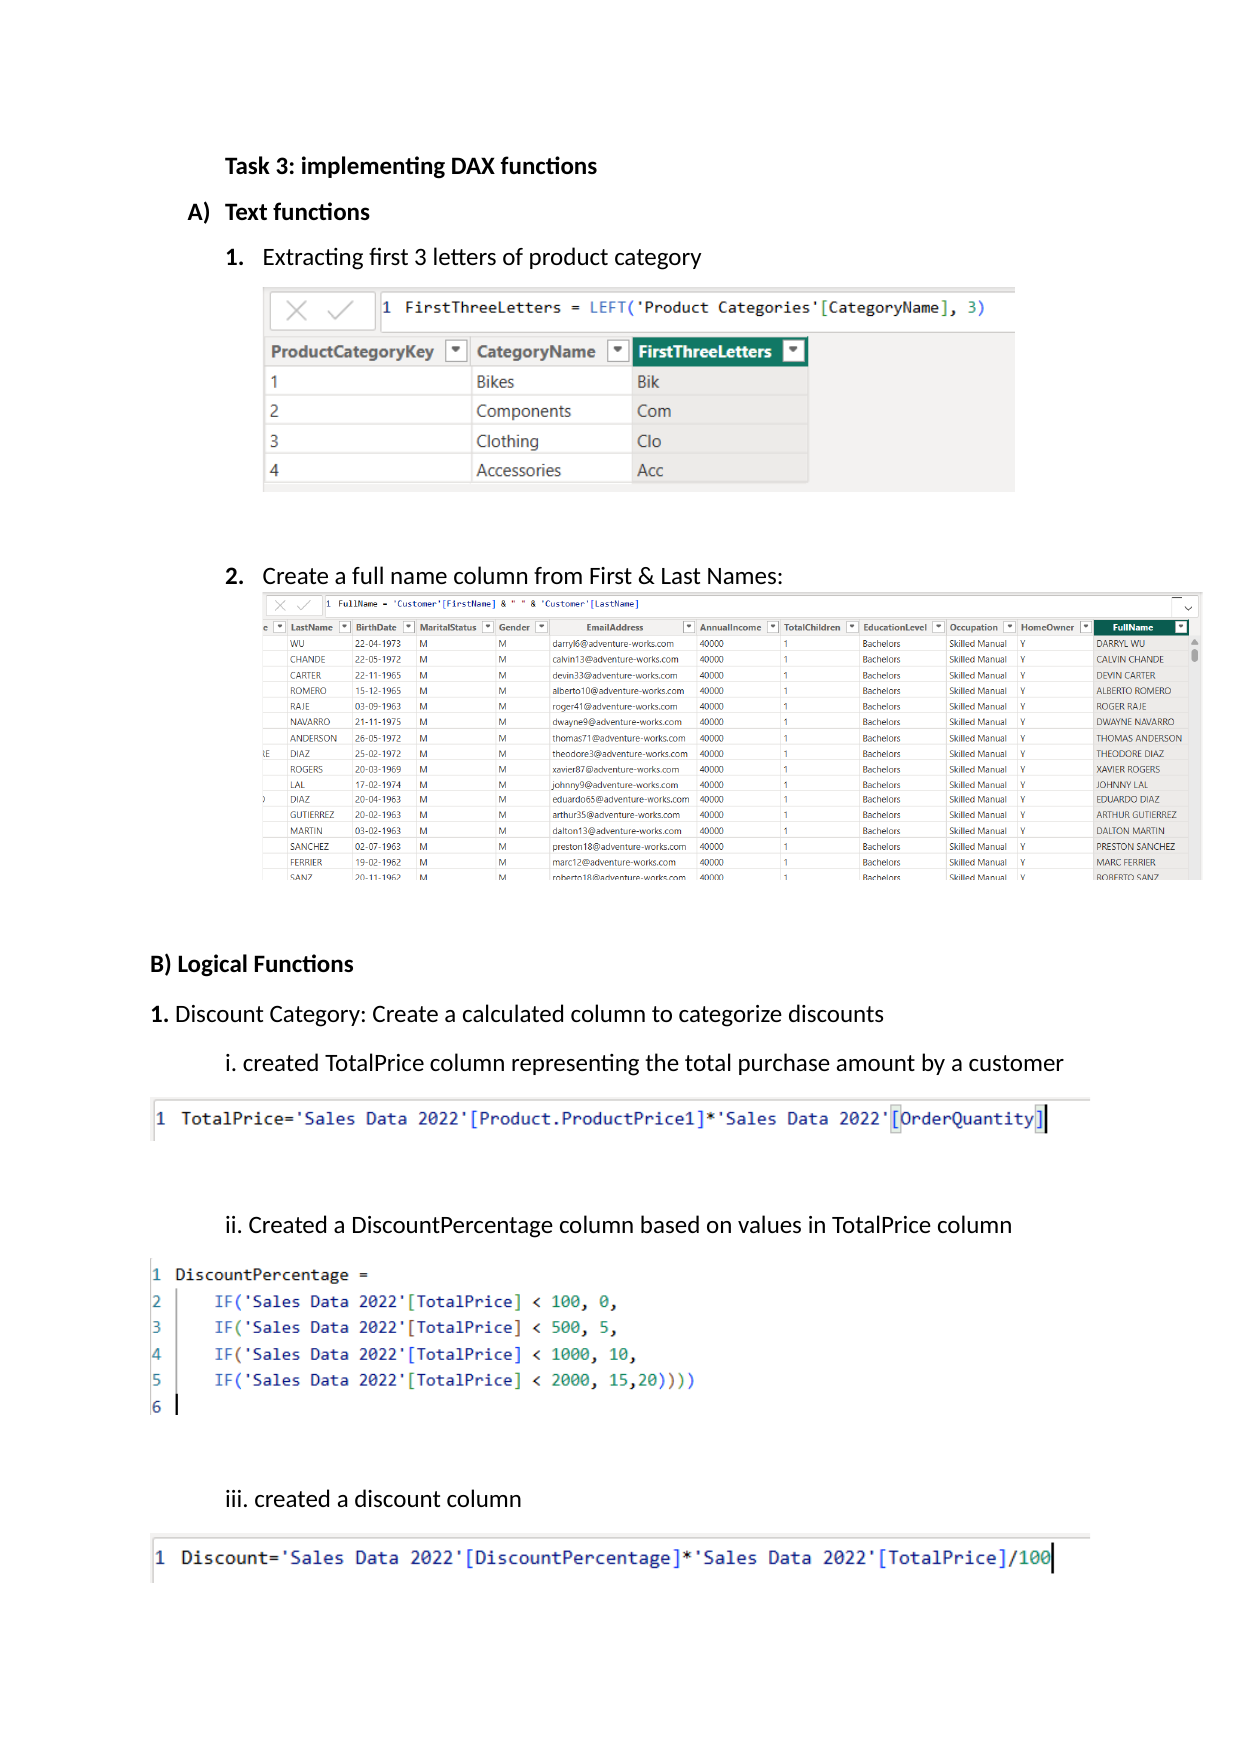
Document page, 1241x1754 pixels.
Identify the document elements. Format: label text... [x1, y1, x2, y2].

text B) Logical Functions [150, 948, 1090, 979]
list Task 3: implementing DAX functions [225, 150, 1090, 181]
list Text functions [187, 196, 1090, 226]
text iii. created a discount column [150, 1483, 1090, 1514]
picture [150, 1533, 1091, 1583]
list Extracting first 3 letters of product category [225, 241, 1090, 272]
picture [150, 1097, 1091, 1141]
picture [262, 592, 1203, 880]
text ii. Created a DiscountPercentage column based on values in TotalPrice column [150, 1209, 1090, 1240]
text 1. Discount Category: Create a calculated column to categorize discounts [150, 998, 1090, 1028]
text i. created TotalPrice column representing the total purchase amount by a customer [150, 1048, 1090, 1078]
picture [150, 1258, 765, 1415]
picture [262, 287, 1015, 492]
list Create a full name column from First & Last Names: [225, 560, 1090, 590]
